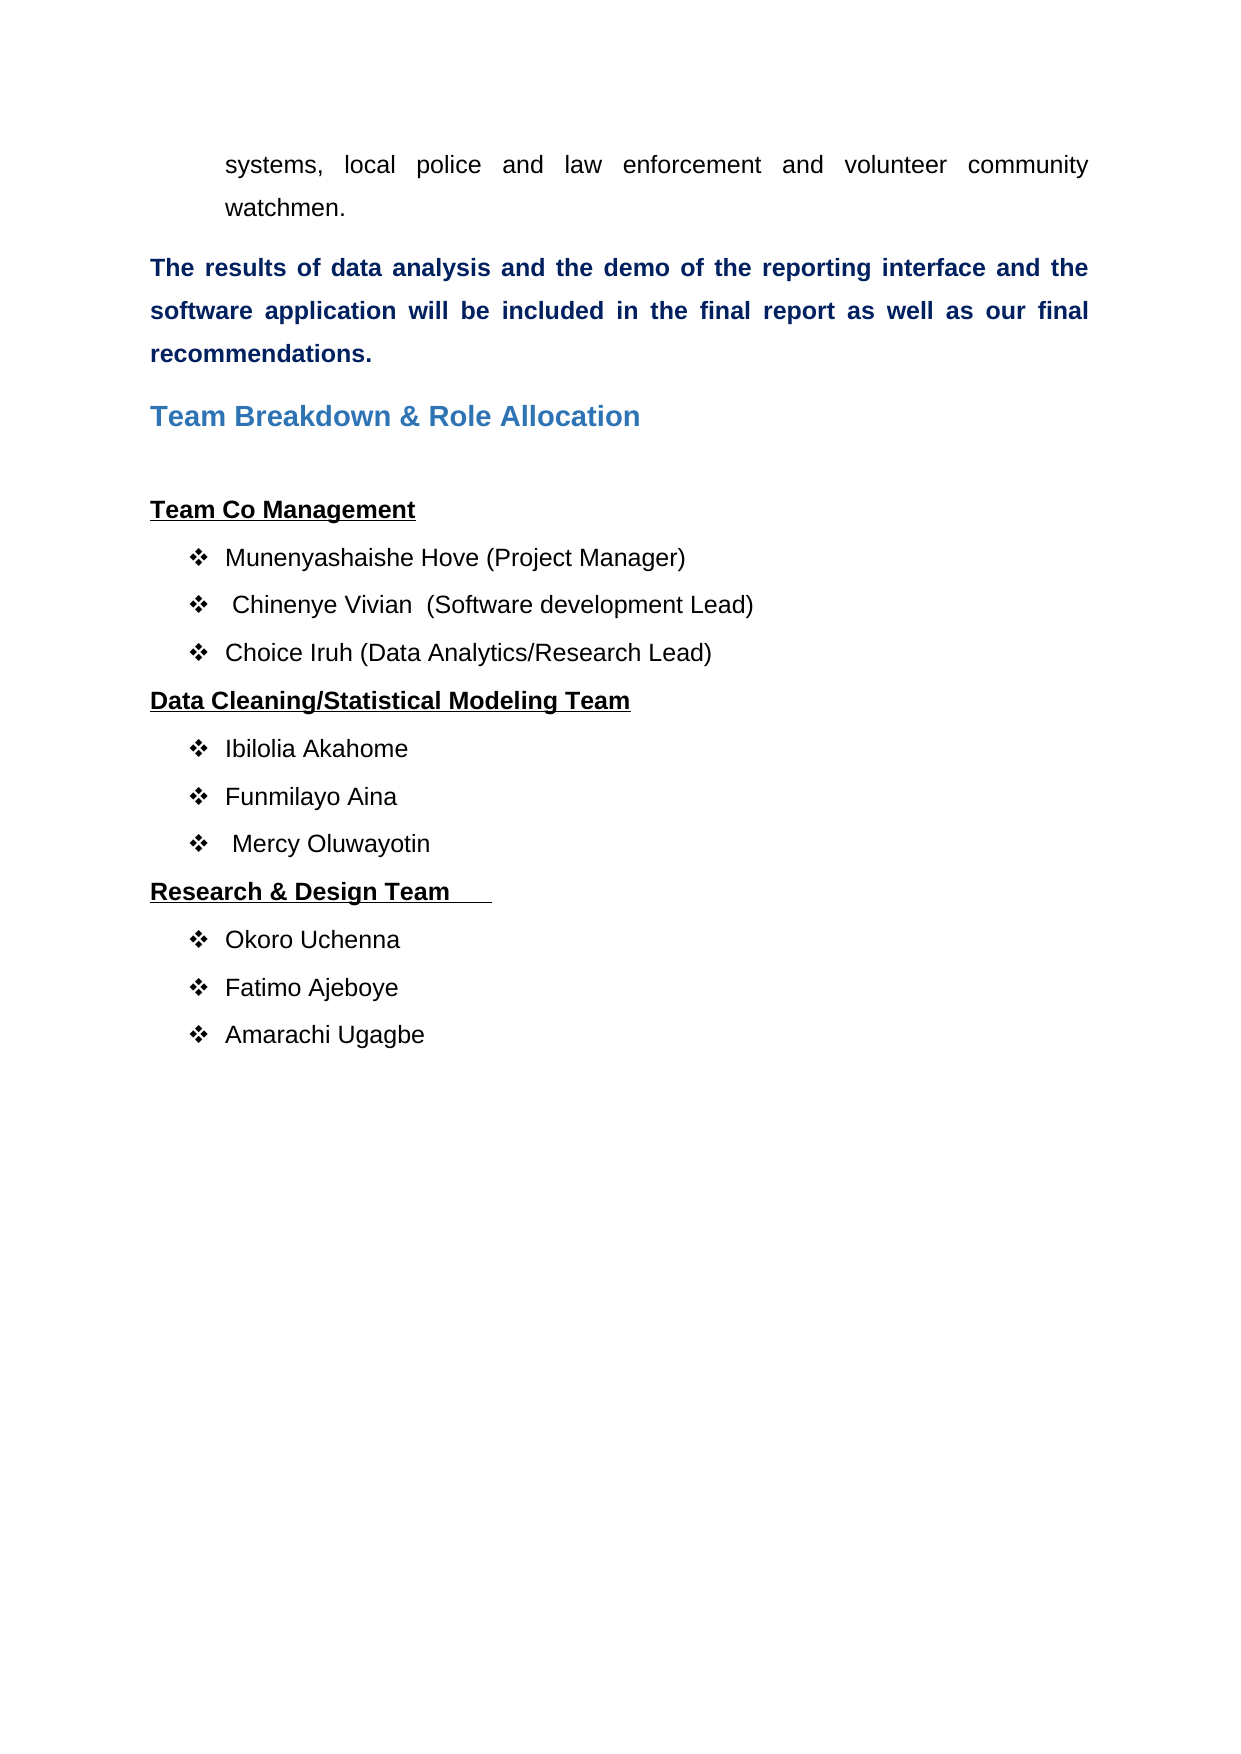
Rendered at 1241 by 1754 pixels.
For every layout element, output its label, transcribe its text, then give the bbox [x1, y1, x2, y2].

list Amarachi Ugagbe [187, 1021, 1090, 1049]
text Data Cleaning/Statistical Modeling Team [150, 686, 1090, 715]
list Ibilolia Akahome [187, 734, 1090, 763]
text Research & Design Team [150, 877, 1090, 906]
subtitle Team Breakdown & Role Allocation [150, 399, 1090, 432]
text The results of data analysis and the demo of the reporting interface and the software application will be included in the final report as well as our final recommendations. [150, 253, 1090, 368]
list Chinenye Vivian (Software development Lead) [187, 590, 1090, 619]
text Team Co Management [150, 495, 1090, 524]
list Munenyashaishe Hove (Project Manager) [187, 543, 1090, 571]
list Funmilayo Aina [187, 782, 1090, 810]
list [187, 150, 1090, 222]
list Okoro Uchenna [187, 925, 1090, 954]
list Choice Iruh (Data Analytics/Research Lead) [187, 638, 1090, 667]
list Fatimo Ajeboye [187, 973, 1090, 1002]
list Mercy Oluwayotin [187, 829, 1090, 858]
